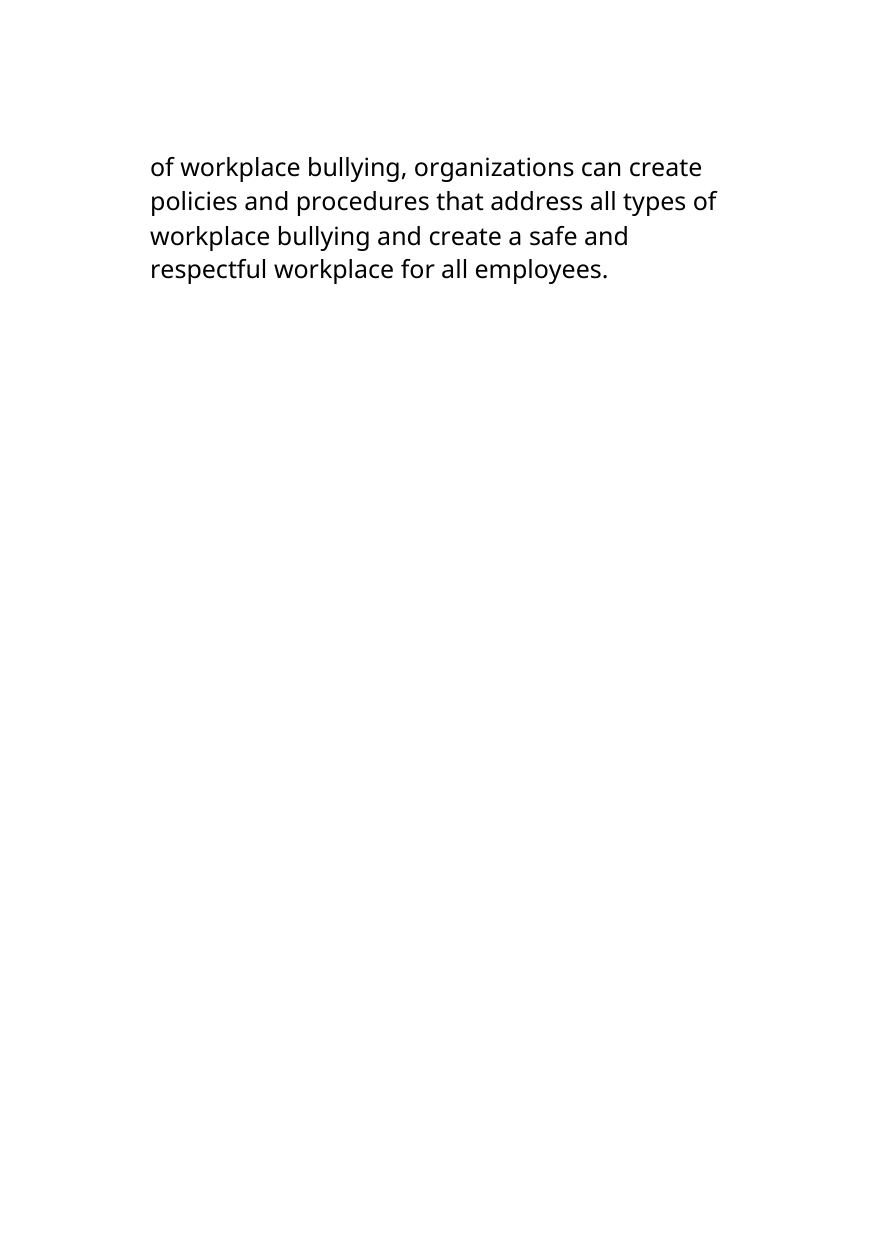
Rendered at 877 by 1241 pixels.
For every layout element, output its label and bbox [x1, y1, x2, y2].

text [150, 150, 727, 286]
